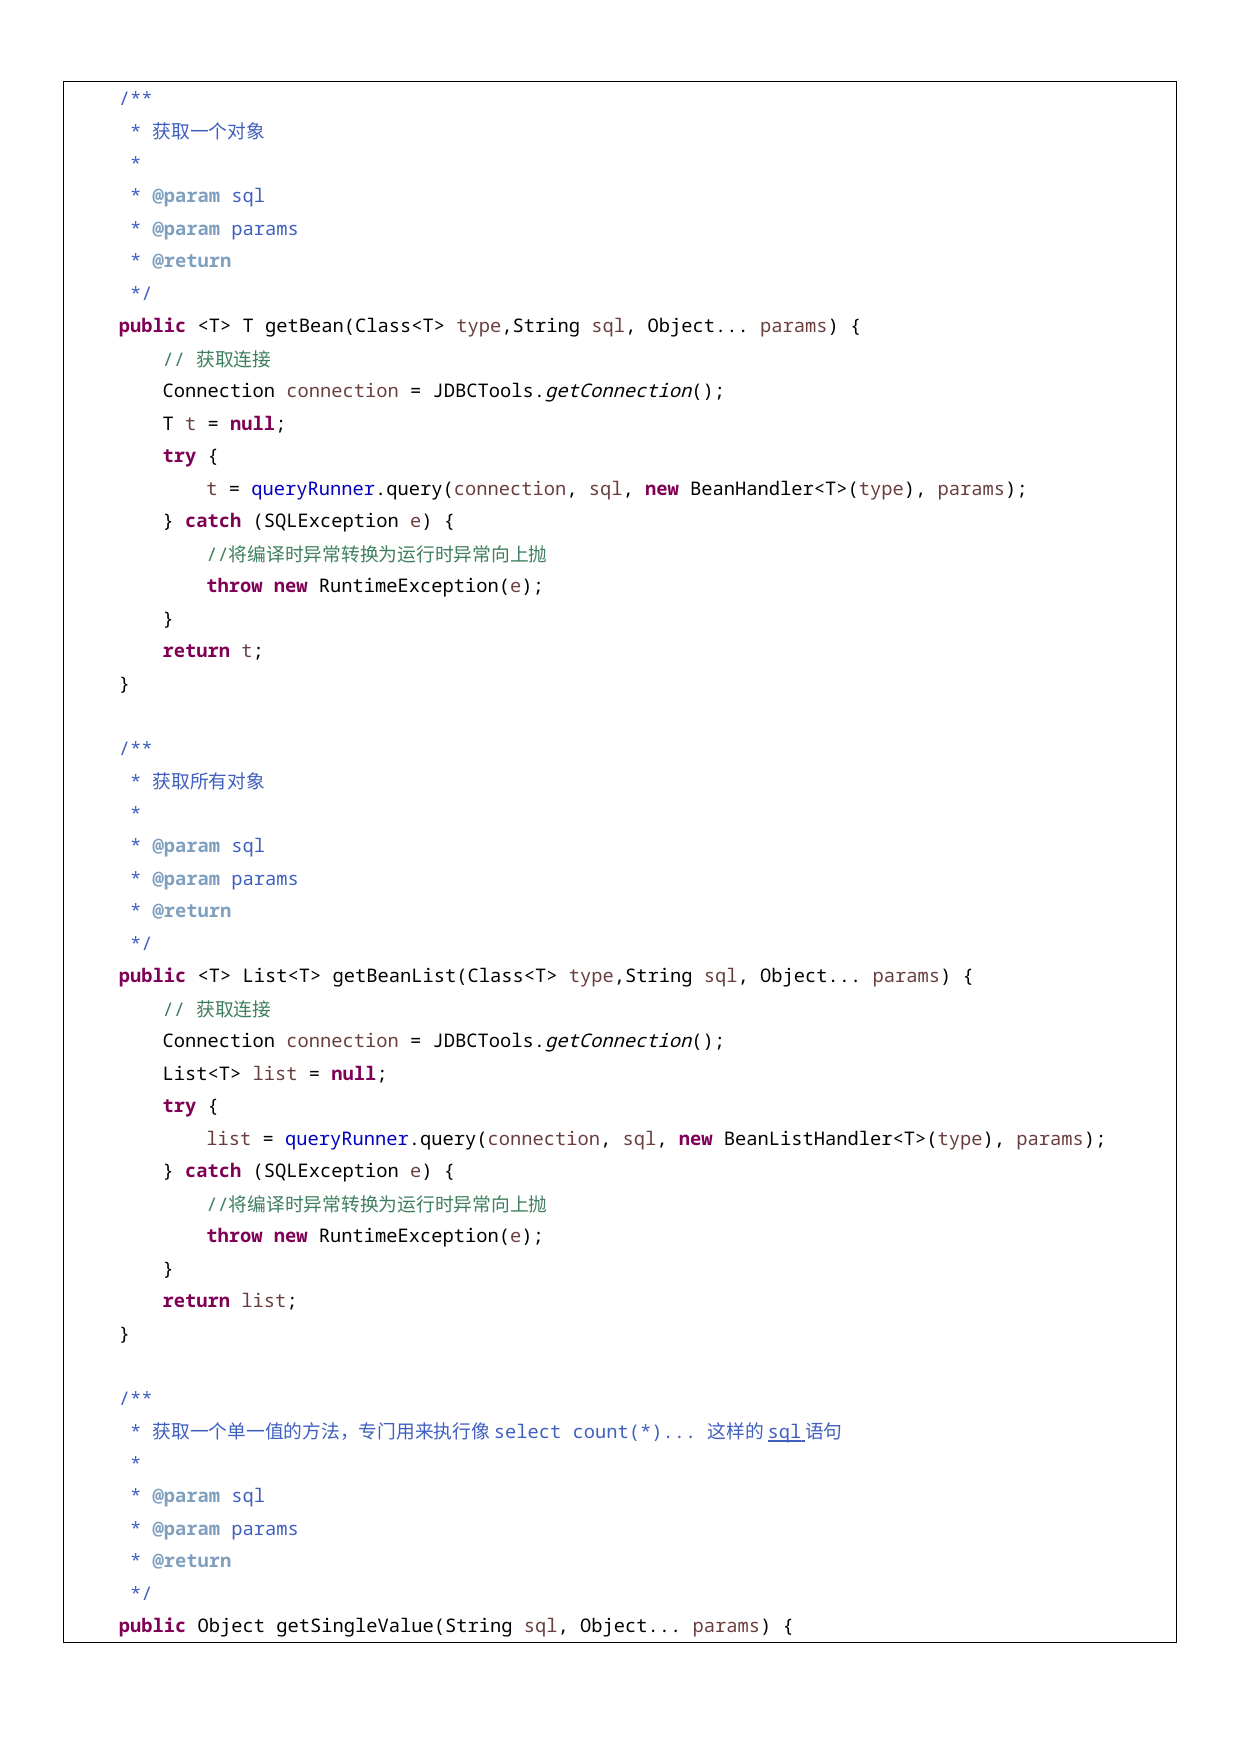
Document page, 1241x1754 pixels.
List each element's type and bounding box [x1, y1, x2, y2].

table_header [64, 82, 1176, 1642]
